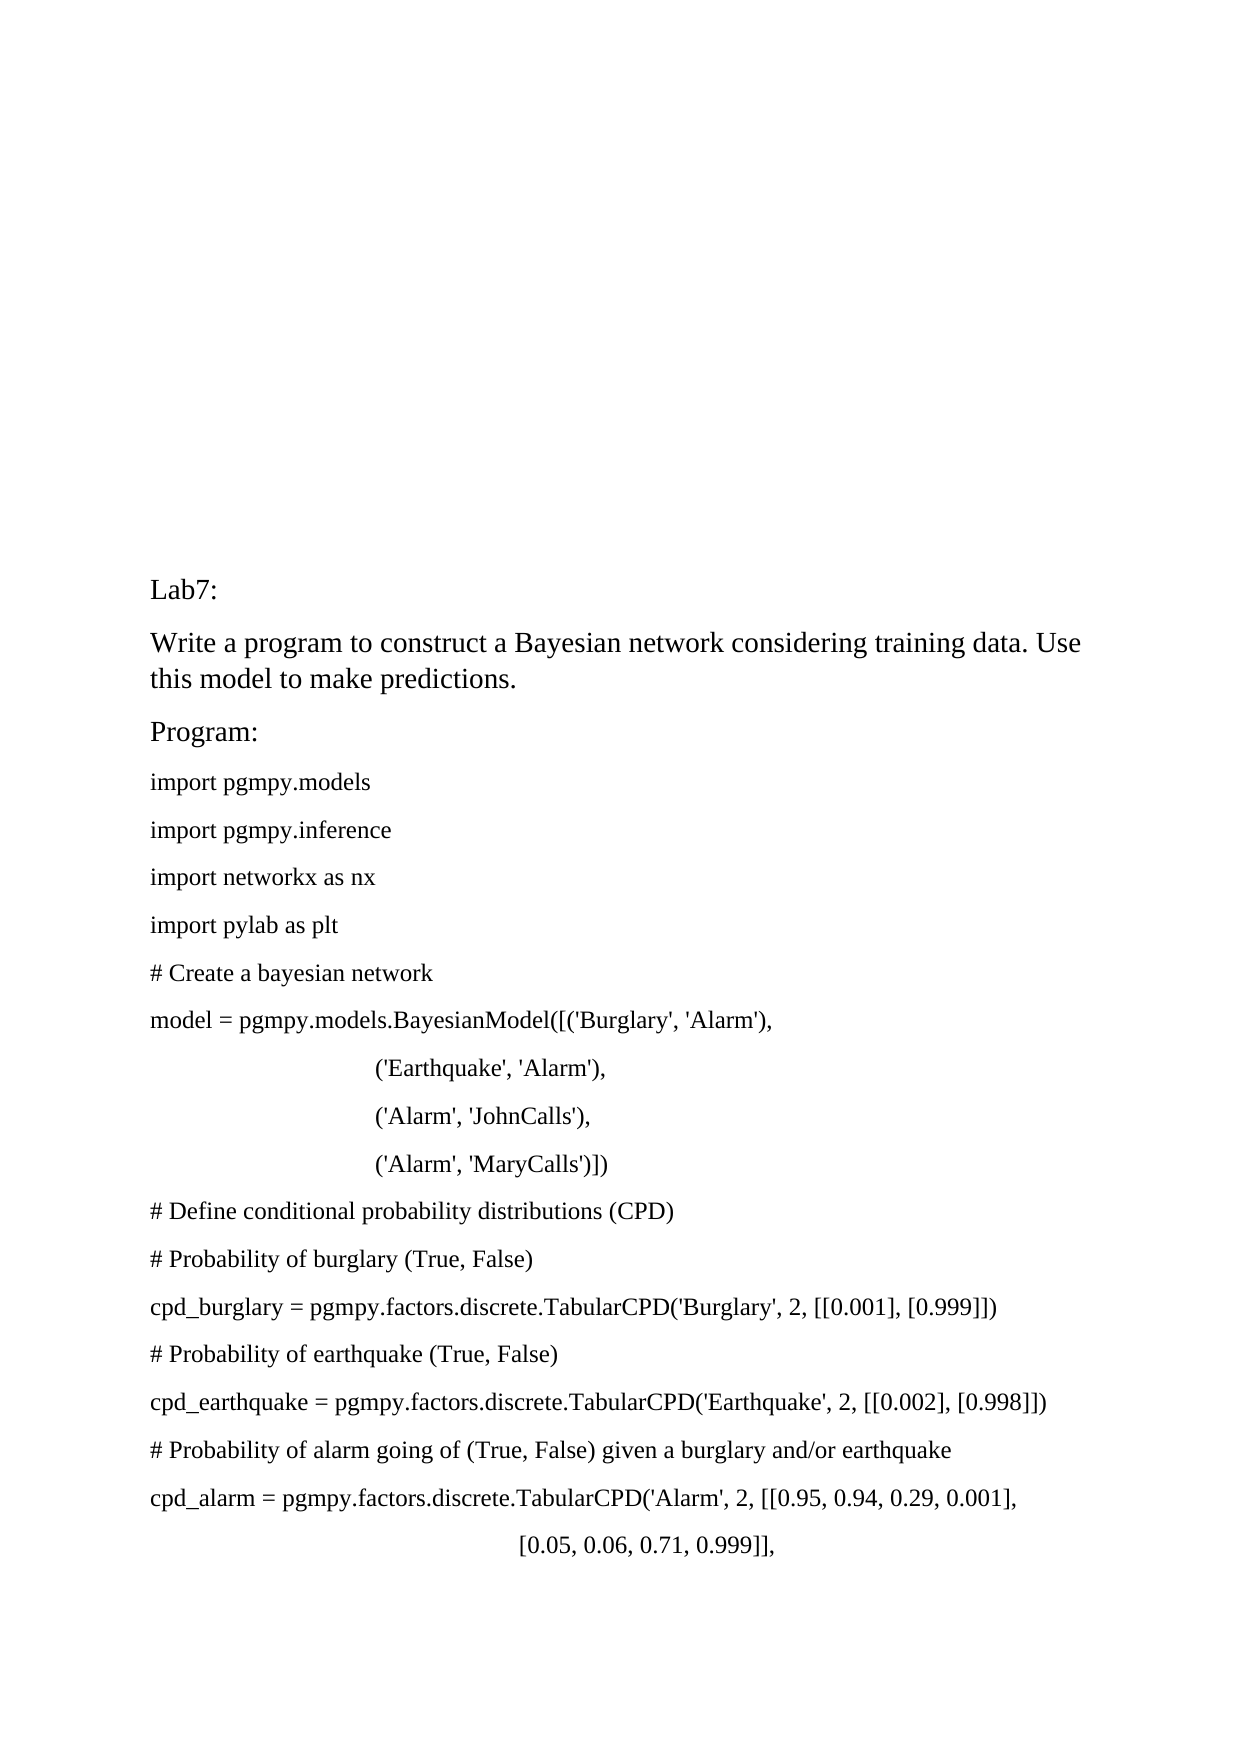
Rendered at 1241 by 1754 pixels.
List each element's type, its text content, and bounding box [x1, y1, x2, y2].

text cpd_alarm = pgmpy.factors.discrete.TabularCPD('Alarm', 2, [[0.95, 0.94, 0.29, 0.001], [150, 1483, 1090, 1511]
text Lab7: [150, 572, 1090, 606]
text # Probability of alarm going of (True, False) given a burglary and/or earthquake [150, 1435, 1090, 1464]
text cpd_burglary = pgmpy.factors.discrete.TabularCPD('Burglary', 2, [[0.001], [0.999]]) [150, 1292, 1090, 1321]
text ('Alarm', 'MaryCalls')]) [150, 1149, 1090, 1177]
text # Probability of earthquake (True, False) [150, 1339, 1090, 1368]
text # Create a bayesian network [150, 958, 1090, 987]
text # Define conditional probability distributions (CPD) [150, 1196, 1090, 1225]
text import pgmpy.models [150, 767, 1090, 796]
text ('Earthquake', 'Alarm'), [150, 1053, 1090, 1082]
text import pgmpy.inference [150, 815, 1090, 843]
text # Probability of burglary (True, False) [150, 1244, 1090, 1273]
text Program: [150, 714, 1090, 748]
text model = pgmpy.models.BayesianModel([('Burglary', 'Alarm'), [150, 1006, 1090, 1034]
text [0.05, 0.06, 0.71, 0.999]], [150, 1530, 1090, 1559]
text import networkx as nx [150, 862, 1090, 891]
text ('Alarm', 'JohnCalls'), [150, 1101, 1090, 1130]
text import pylab as plt [150, 910, 1090, 939]
text cpd_earthquake = pgmpy.factors.discrete.TabularCPD('Earthquake', 2, [[0.002], [0.998]]) [150, 1387, 1090, 1416]
text Write a program to construct a Bayesian network considering training data. Use this model to make predictions. [150, 625, 1090, 695]
